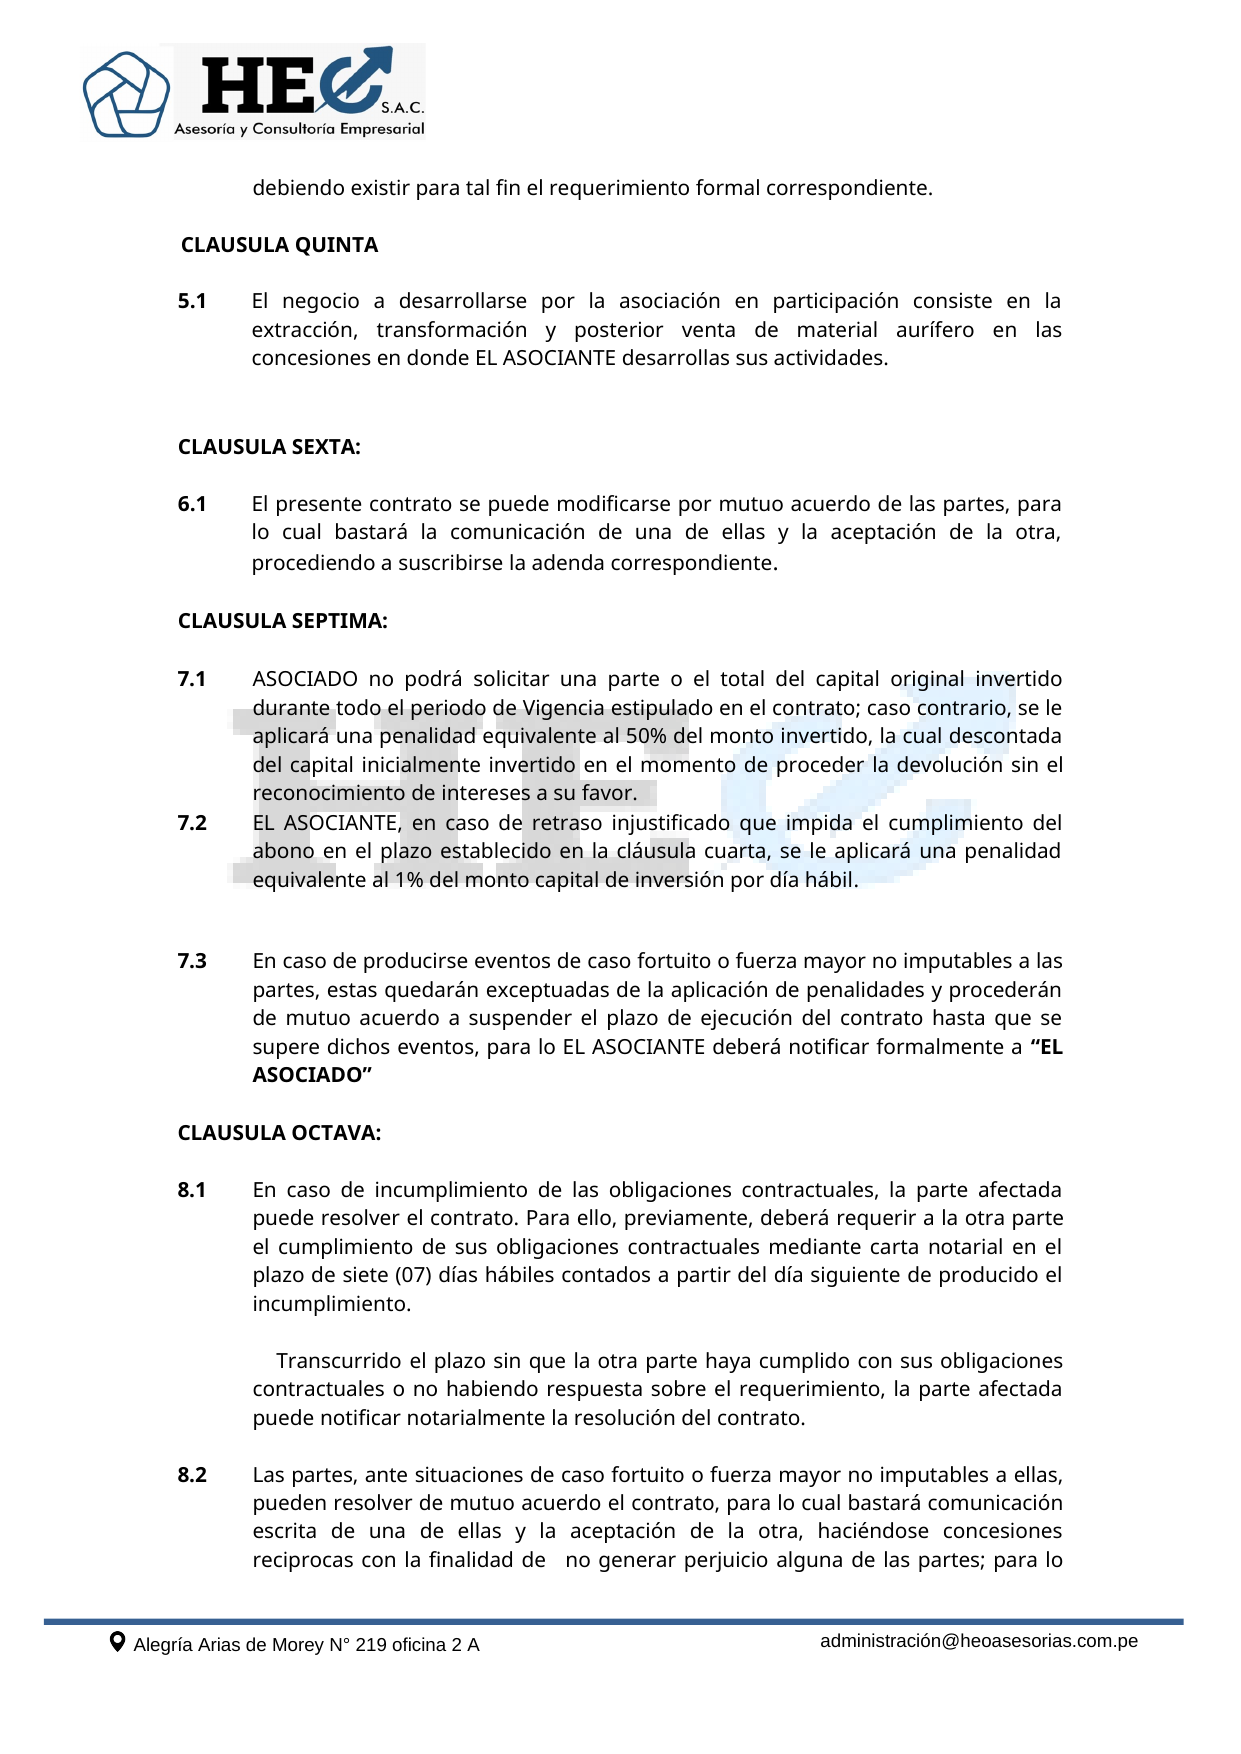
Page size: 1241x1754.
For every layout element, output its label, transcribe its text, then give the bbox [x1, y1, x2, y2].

subtitle CLAUSULA SEXTA: [148, 432, 1076, 460]
text CLAUSULA QUINTA [148, 230, 1063, 258]
picture [79, 43, 426, 142]
subtitle CLAUSULA OCTAVA: [177, 1118, 1076, 1147]
subtitle CLAUSULA SEPTIMA: [178, 606, 1076, 635]
list ASOCIADO no podrá solicitar una parte o el total del capital original invertido durante todo el periodo de Vigencia estipulado en el contrato; caso contrario, se le aplicará una penalidad equivalente al 50% del monto invertido, la cual descontada del capital inicialmente invertido en el momento de proceder la devolución sin el reconocimiento de intereses a su favor. [177, 664, 1063, 807]
list EL ASOCIANTE, en caso de retraso injustificado que impida el cumplimiento del abono en el plazo establecido en la cláusula cuarta, se le aplicará una penalidad equivalente al 1% del monto capital de inversión por día hábil. [177, 808, 1064, 893]
list El negocio a desarrollarse por la asociación en participación consiste en la extracción, transformación y posterior venta de material aurífero en las concesiones en donde EL ASOCIANTE desarrollas sus actividades. [178, 287, 1063, 372]
list En caso de producirse eventos de caso fortuito o fuerza mayor no imputables a las partes, estas quedarán exceptuadas de la aplicación de penalidades y procederán de mutuo acuerdo a suspender el plazo de ejecución del contrato hasta que se supere dichos eventos, para lo EL ASOCIANTE deberá notificar formalmente a “EL ASOCIADO” [177, 947, 1063, 1089]
list En caso de incumplimiento de las obligaciones contractuales, la parte afectada puede resolver el contrato. Para ello, previamente, deberá requerir a la otra parte el cumplimiento de sus obligaciones contractuales mediante carta notarial en el plazo de siete (07) días hábiles contados a partir del día siguiente de producido el incumplimiento. [177, 1175, 1064, 1317]
list El presente contrato se puede modificarse por mutuo acuerdo de las partes, para lo cual bastará la comunicación de una de ellas y la aceptación de la otra, procediendo a suscribirse la adenda correspondiente. [178, 489, 1063, 577]
list Transcurrido el plazo sin que la otra parte haya cumplido con sus obligaciones contractuales o no habiendo respuesta sobre el requerimiento, la parte afectada puede notificar notarialmente la resolución del contrato. [177, 1346, 1063, 1431]
picture [107, 1631, 128, 1652]
